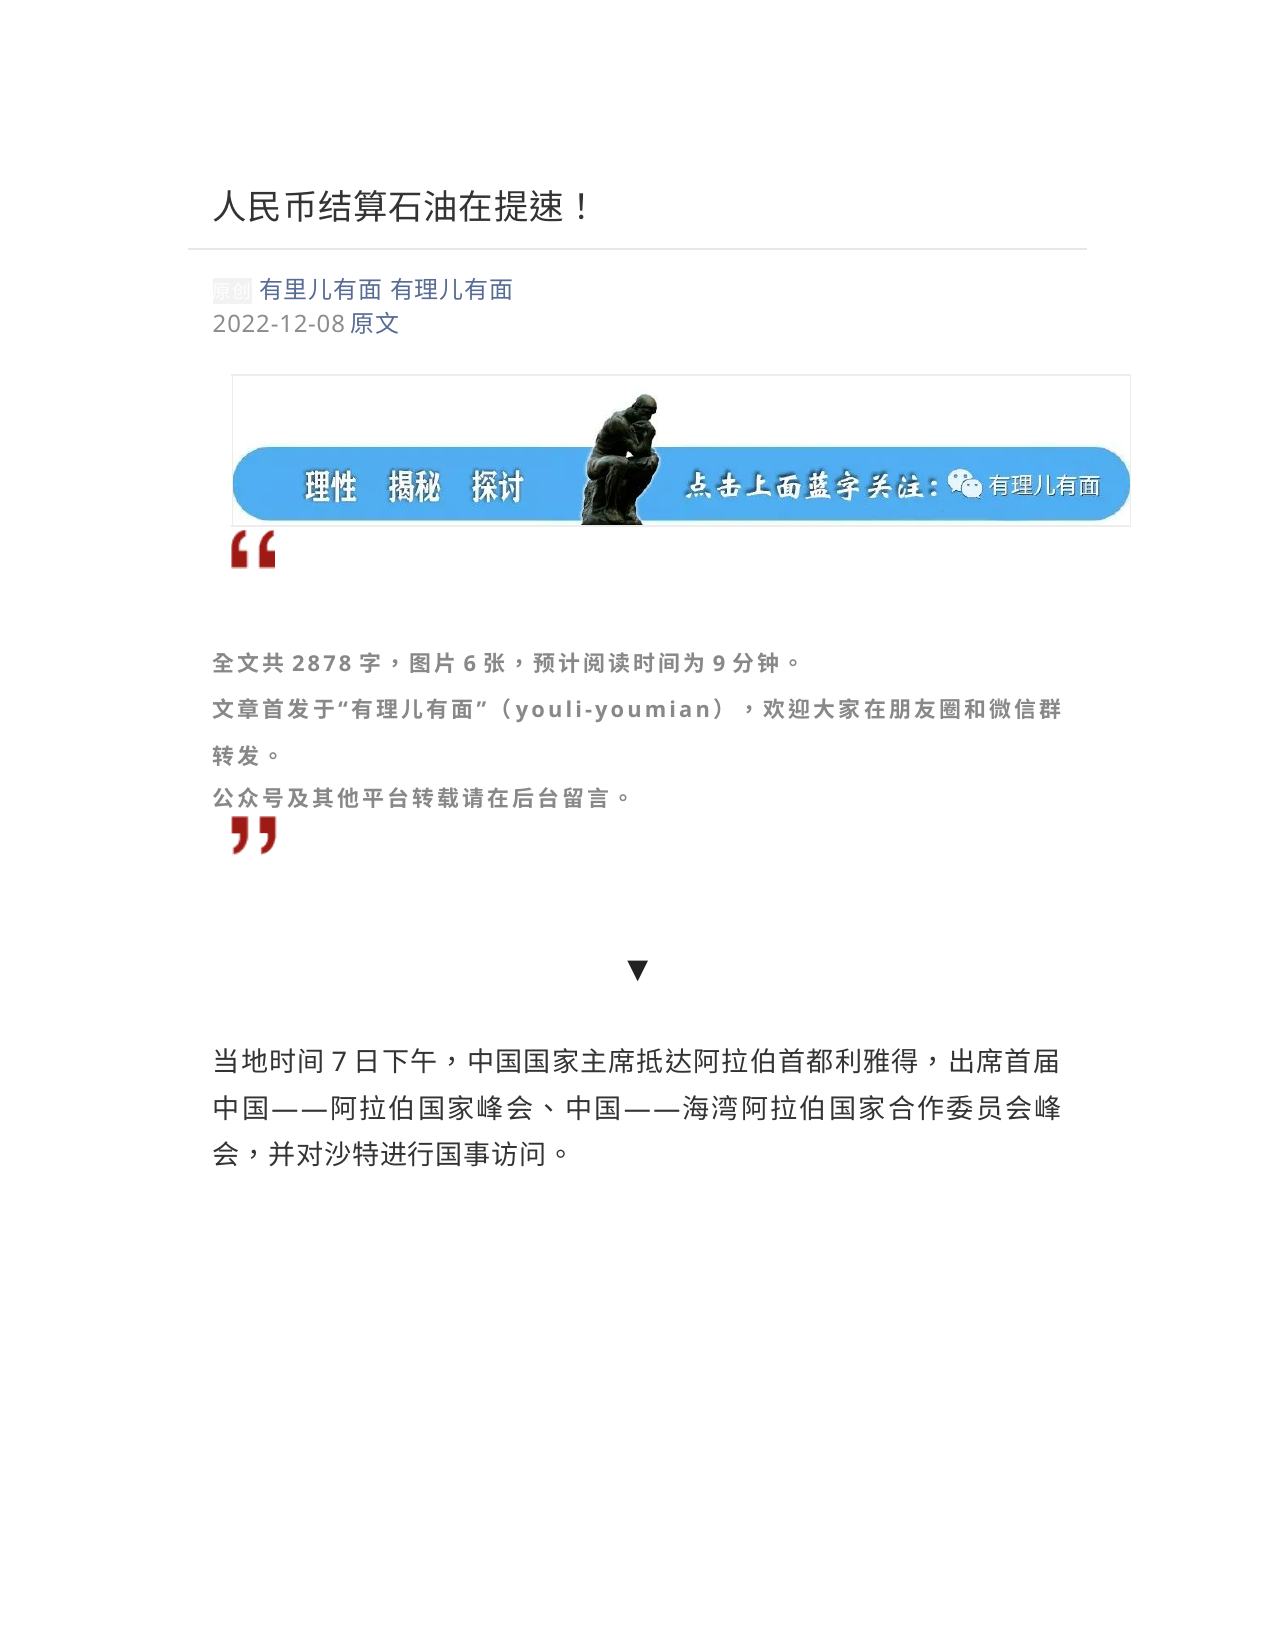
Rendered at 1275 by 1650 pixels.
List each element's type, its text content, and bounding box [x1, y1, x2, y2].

picture [231, 530, 275, 569]
text 公众号及其他平台转载请在后台留言。 [212, 770, 1062, 813]
list 原创 有里儿有面 有理儿有面 [212, 272, 1062, 306]
text 全文共2878字，图片6张，预计阅读时间为9分钟。 [212, 635, 1062, 677]
picture [233, 376, 1130, 525]
picture [231, 816, 277, 856]
text 当地时间7日下午，中国国家主席抵达阿拉伯首都利雅得，出席首届中国——阿拉伯国家峰会、中国——海湾阿拉伯国家合作委员会峰会，并对沙特进行国事访问。 [212, 1033, 1062, 1173]
text 文章首发于“有理儿有面”（youli-youmian），欢迎大家在朋友圈和微信群转发。 [212, 677, 1062, 770]
text ▼ [212, 940, 1062, 987]
text 2022-12-08原文 发表于 [212, 306, 1062, 340]
title 人民币结算石油在提速！ [187, 150, 1087, 250]
